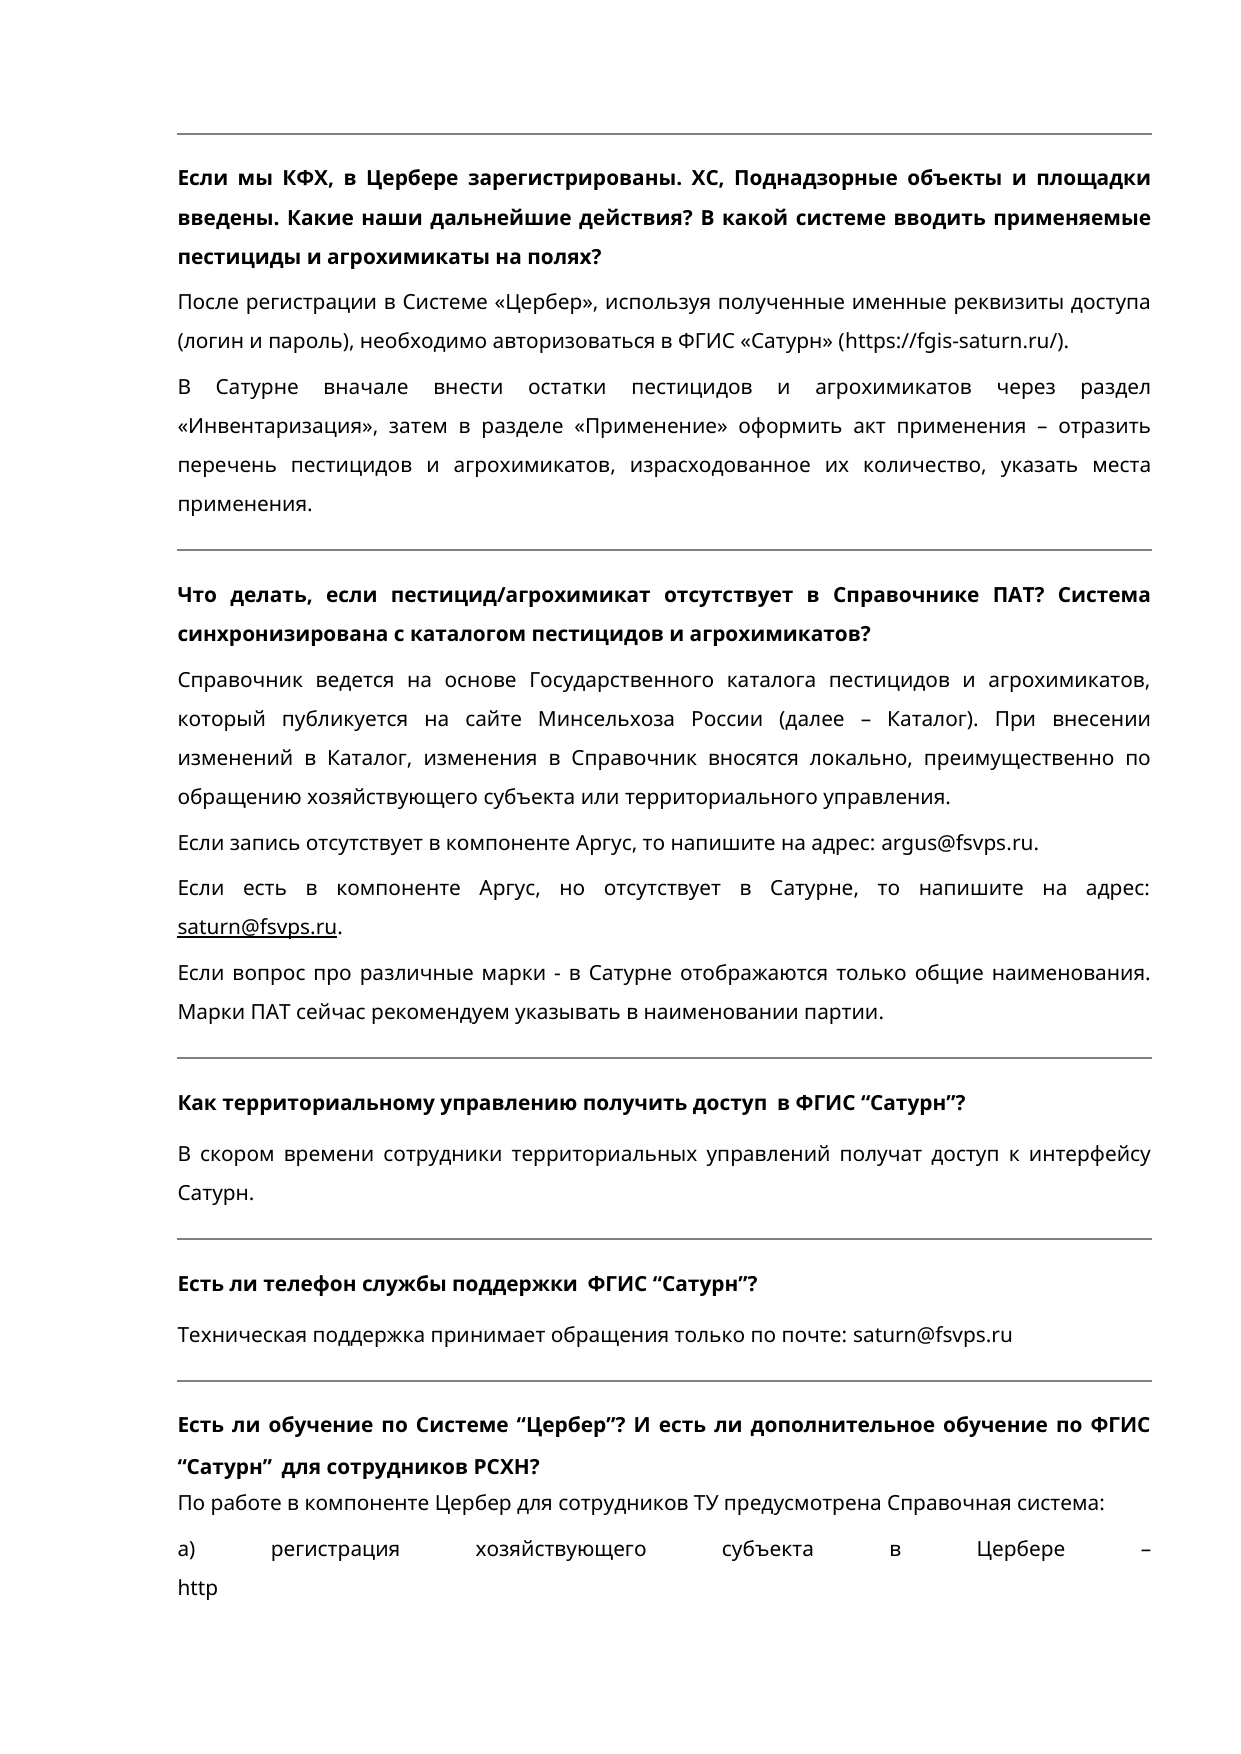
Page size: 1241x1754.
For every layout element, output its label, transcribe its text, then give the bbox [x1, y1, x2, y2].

text Если вопрос про различные марки - в Сатурне отображаются только общие наименования. Марки ПАТ сейчас рекомендуем указывать в наименовании партии. [177, 958, 1152, 1025]
text Если запись отсутствует в компоненте Аргус, то напишите на адрес: argus@fsvps.ru. [177, 828, 1152, 856]
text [177, 1534, 1152, 1601]
text Что делать, если пестицид/агрохимикат отсутствует в Справочнике ПАТ? Система синхронизирована с каталогом пестицидов и агрохимикатов? [177, 580, 1152, 648]
text Как территориальному управлению получить доступ в ФГИС “Сатурн”? [177, 1088, 1152, 1116]
text Техническая поддержка принимает обращения только по почте: saturn@fsvps.ru [177, 1320, 1152, 1348]
text Есть ли телефон службы поддержки ФГИС “Сатурн”? [177, 1269, 1152, 1297]
text Если есть в компоненте Аргус, но отсутствует в Сатурне, то напишите на адрес: saturn@fsvps.ru. [177, 873, 1152, 941]
text Справочник ведется на основе Государственного каталога пестицидов и агрохимикатов, который публикуется на сайте Минсельхоза России (далее – Каталог). При внесении изменений в Каталог, изменения в Справочник вносятся локально, преимущественно по обращению хозяйствующего субъекта или территориального управления. [177, 665, 1152, 811]
text Если мы КФХ, в Цербере зарегистрированы. ХС, Поднадзорные объекты и площадки введены. Какие наши дальнейшие действия? В какой системе вводить применяемые пестициды и агрохимикаты на полях? [177, 163, 1152, 270]
text Есть ли обучение по Системе “Цербер”? И есть ли дополнительное обучение по ФГИС “Сатурн” для сотрудников РСХН? [177, 1411, 1152, 1482]
text В Сатурне вначале внести остатки пестицидов и агрохимикатов через раздел «Инвентаризация», затем в разделе «Применение» оформить акт применения – отразить перечень пестицидов и агрохимикатов, израсходованное их количество, указать места применения. [177, 372, 1152, 518]
text После регистрации в Системе «Цербер», используя полученные именные реквизиты доступа (логин и пароль), необходимо авторизоваться в ФГИС «Сатурн» (https://fgis-saturn.ru/). [177, 287, 1152, 355]
text В скором времени сотрудники территориальных управлений получат доступ к интерфейсу Сатурн. [177, 1139, 1152, 1206]
text По работе в компоненте Цербер для сотрудников ТУ предусмотрена Справочная система: [177, 1488, 1152, 1517]
